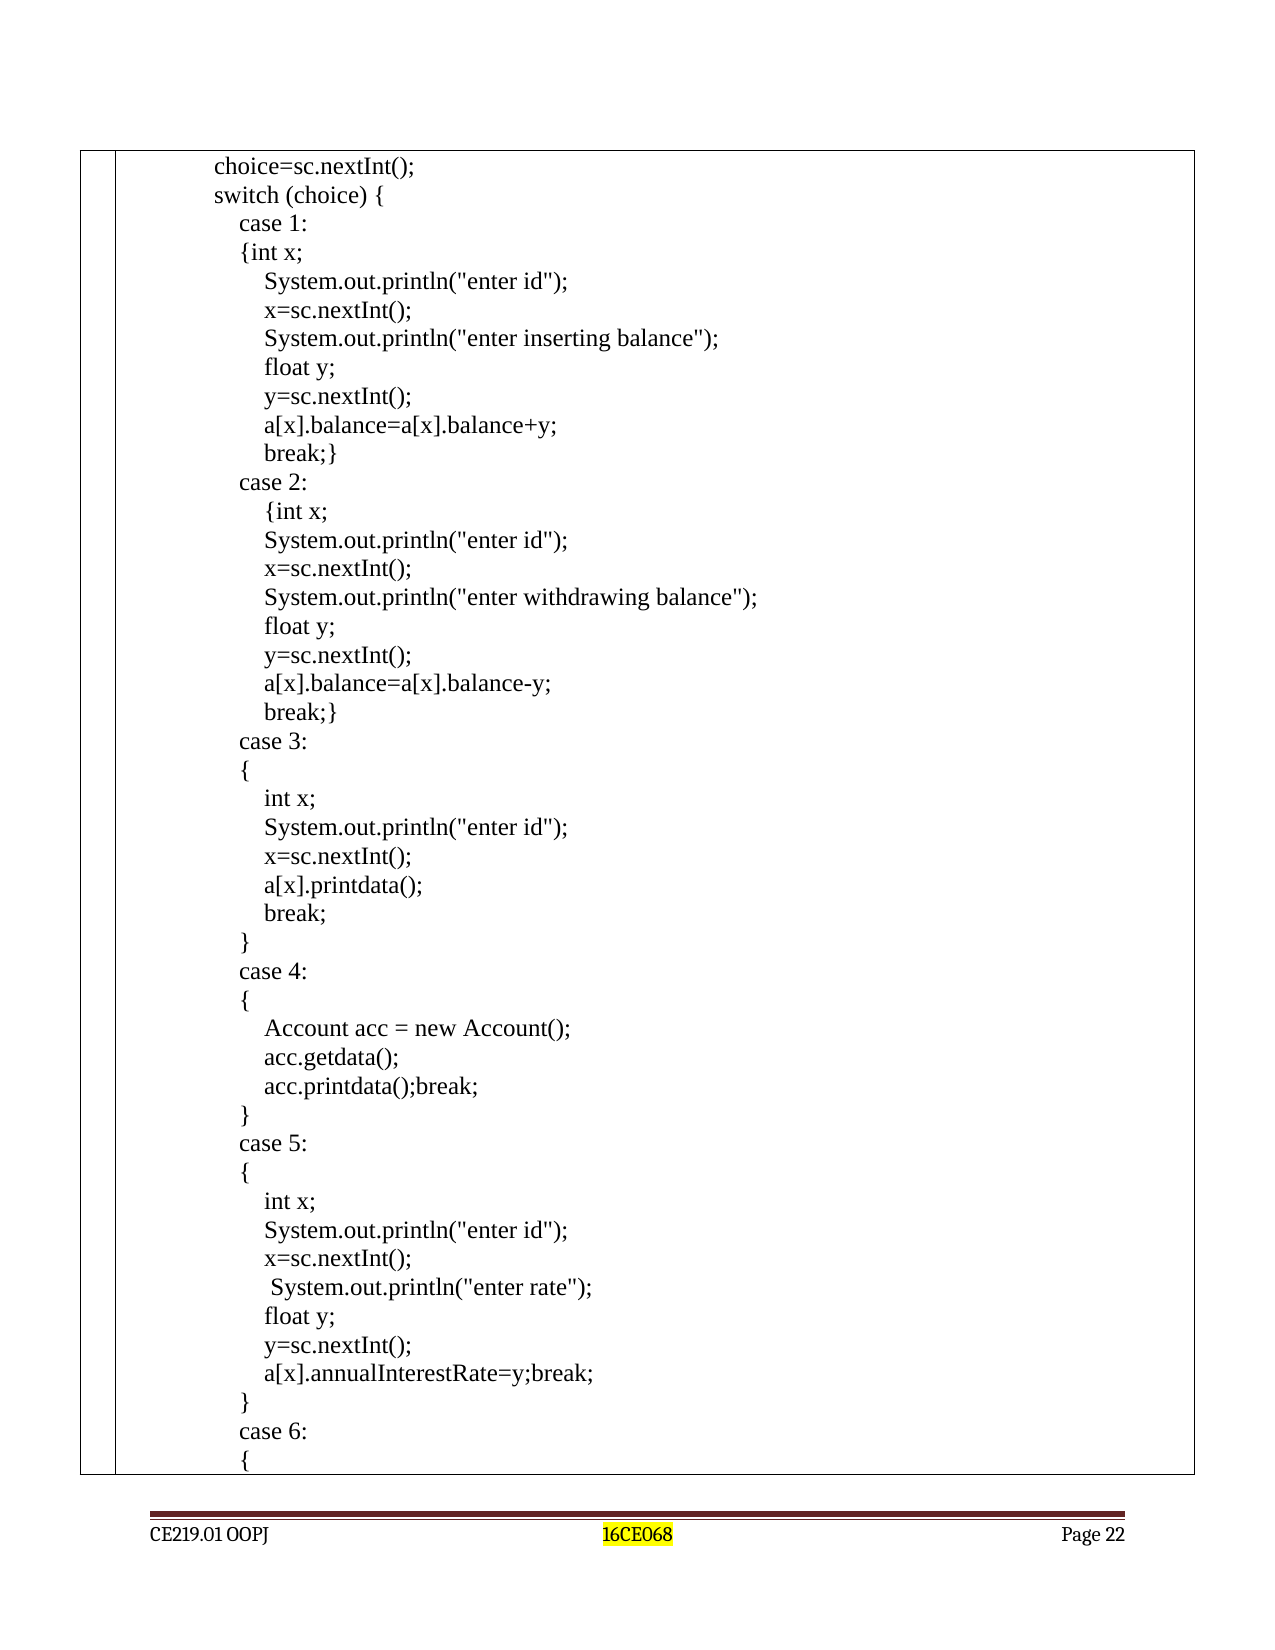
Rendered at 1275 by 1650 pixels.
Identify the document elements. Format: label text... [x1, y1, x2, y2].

table_cell 2 [81, 151, 115, 1473]
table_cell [116, 151, 1194, 1473]
